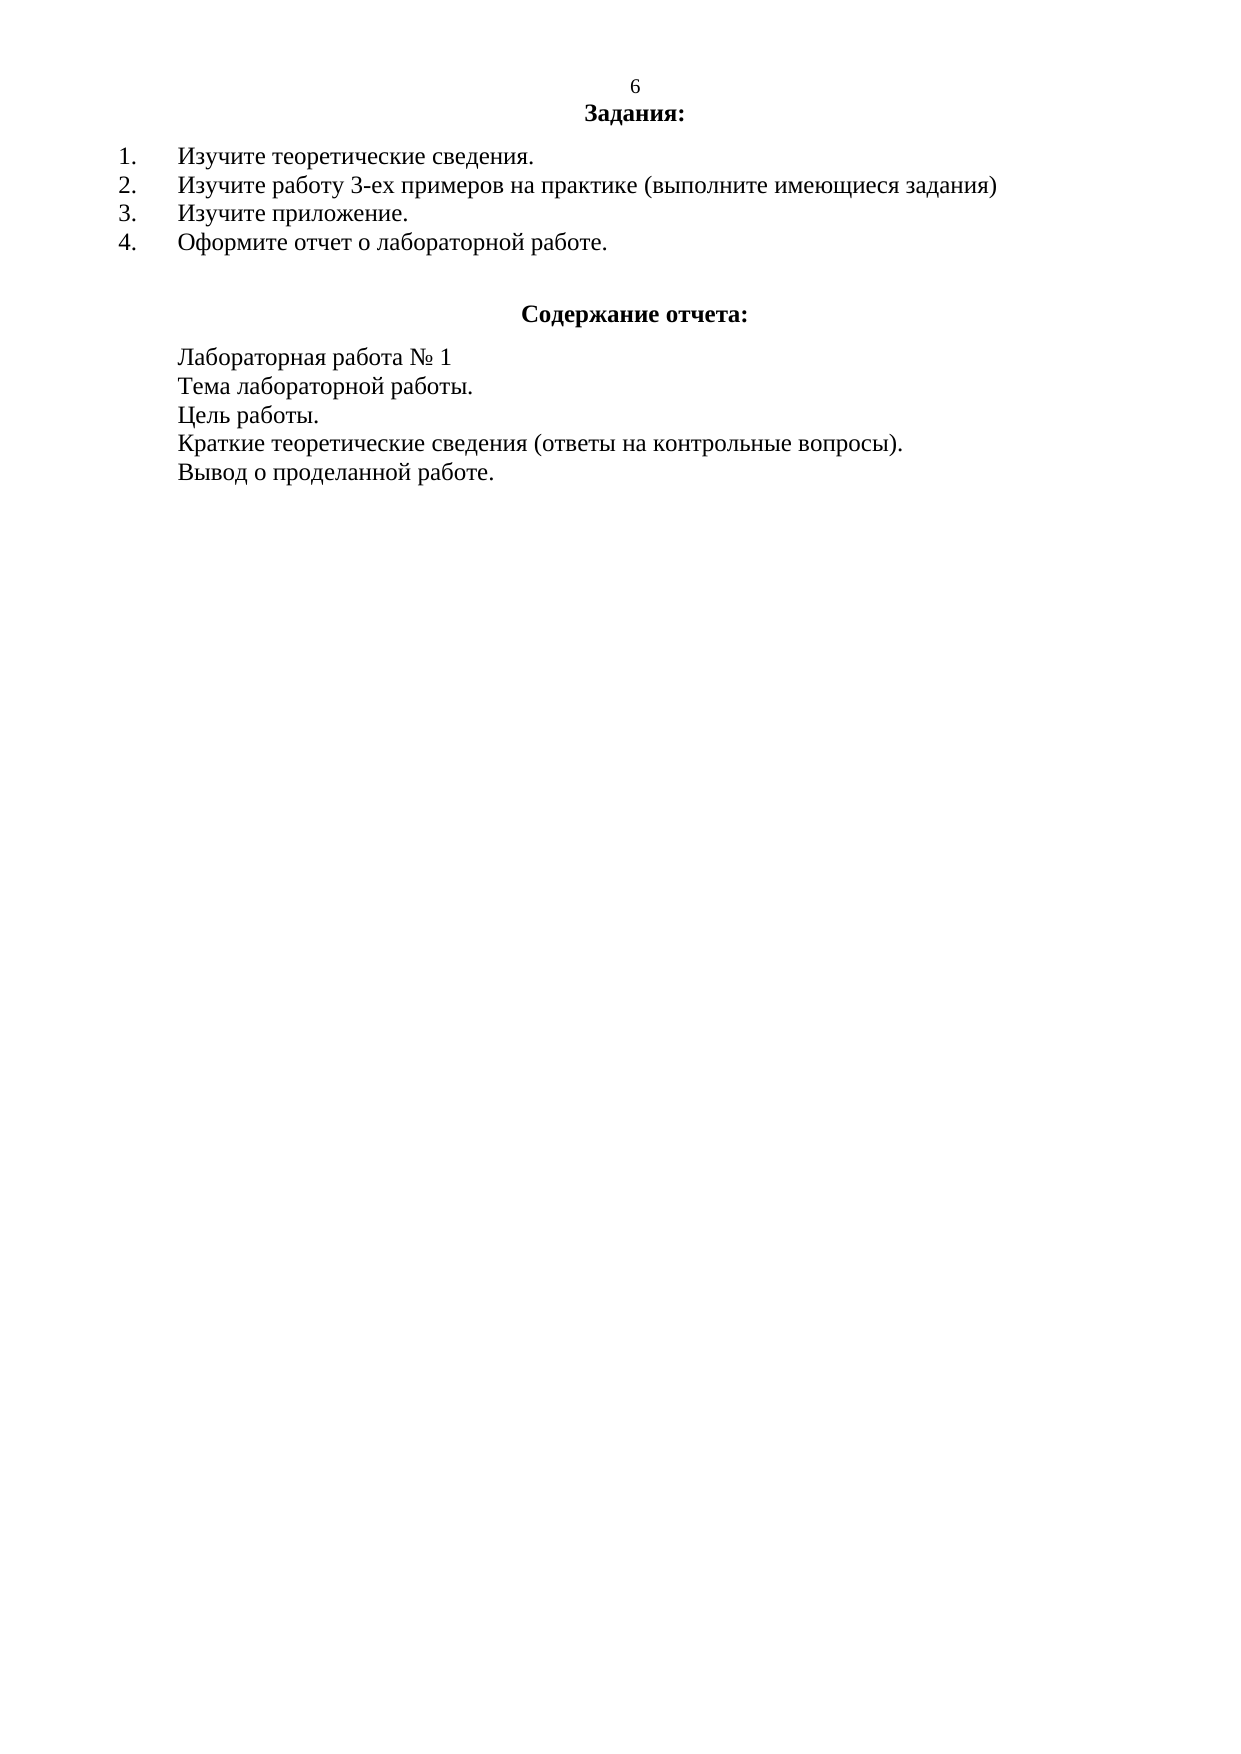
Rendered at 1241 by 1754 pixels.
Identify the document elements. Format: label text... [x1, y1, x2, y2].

text Задания: [118, 98, 1152, 127]
text Лабораторная работа № 1 [118, 342, 1152, 371]
list Оформите отчет о лабораторной работе. [118, 227, 1152, 256]
text Цель работы. [118, 400, 1152, 428]
text Содержание отчета: [118, 299, 1152, 328]
list Изучите теоретические сведения. [118, 141, 1152, 170]
text Краткие теоретические сведения (ответы на контрольные вопросы). [118, 428, 1152, 457]
text Тема лабораторной работы. [118, 371, 1152, 400]
text Вывод о проделанной работе. [118, 457, 1152, 486]
list Изучите работу 3-ех примеров на практике (выполните имеющиеся задания) [118, 170, 1152, 198]
list Изучите приложение. [118, 198, 1152, 227]
